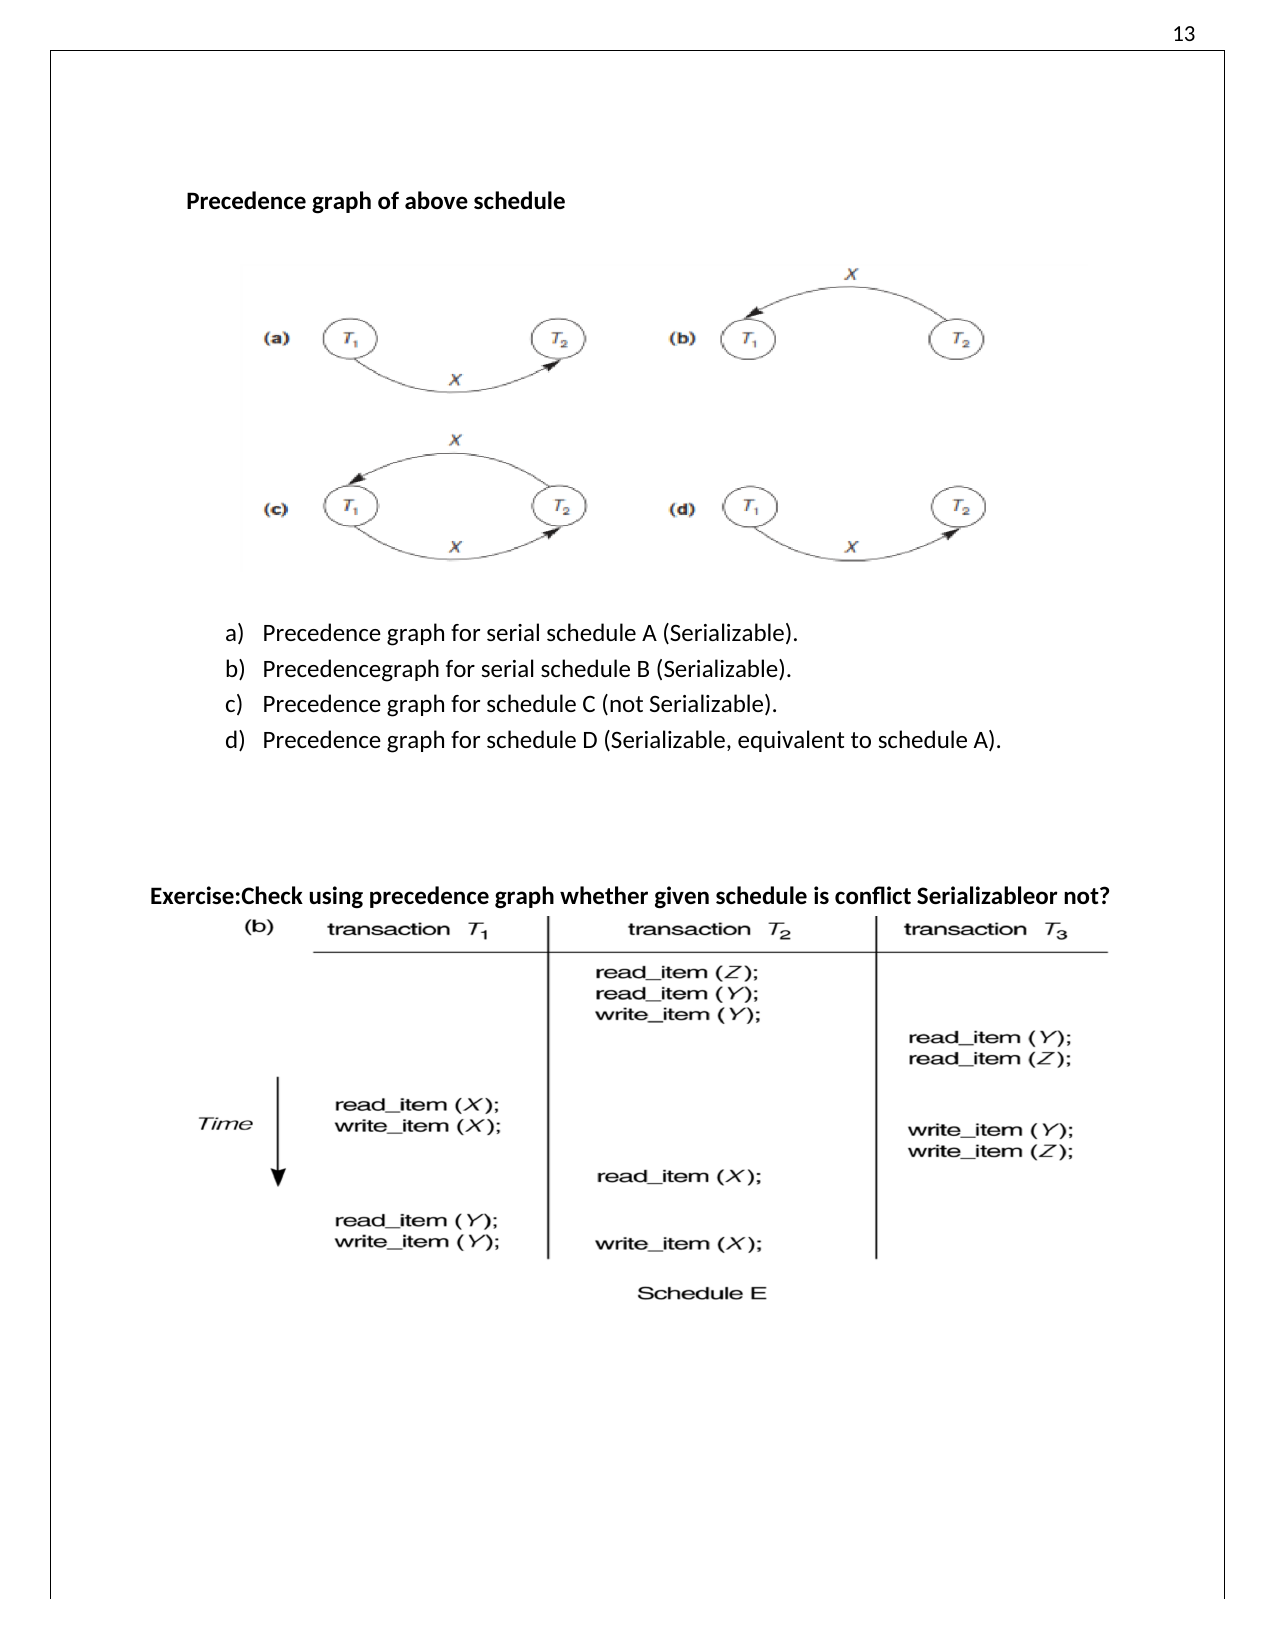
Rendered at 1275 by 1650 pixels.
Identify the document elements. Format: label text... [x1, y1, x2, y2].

picture [193, 915, 1115, 1307]
text Exercise:Check using precedence graph whether given schedule is conflict Serializableor not? [150, 880, 1197, 911]
text Precedence graph of above schedule [186, 185, 1197, 216]
list Precedence graph for serial schedule A (Serializable). [225, 617, 1194, 648]
picture [225, 254, 1088, 572]
list Precedencegraph for serial schedule B (Serializable). [225, 653, 1194, 683]
list Precedence graph for schedule D (Serializable, equivalent to schedule A). [225, 724, 1194, 754]
list Precedence graph for schedule C (not Serializable). [225, 688, 1194, 719]
